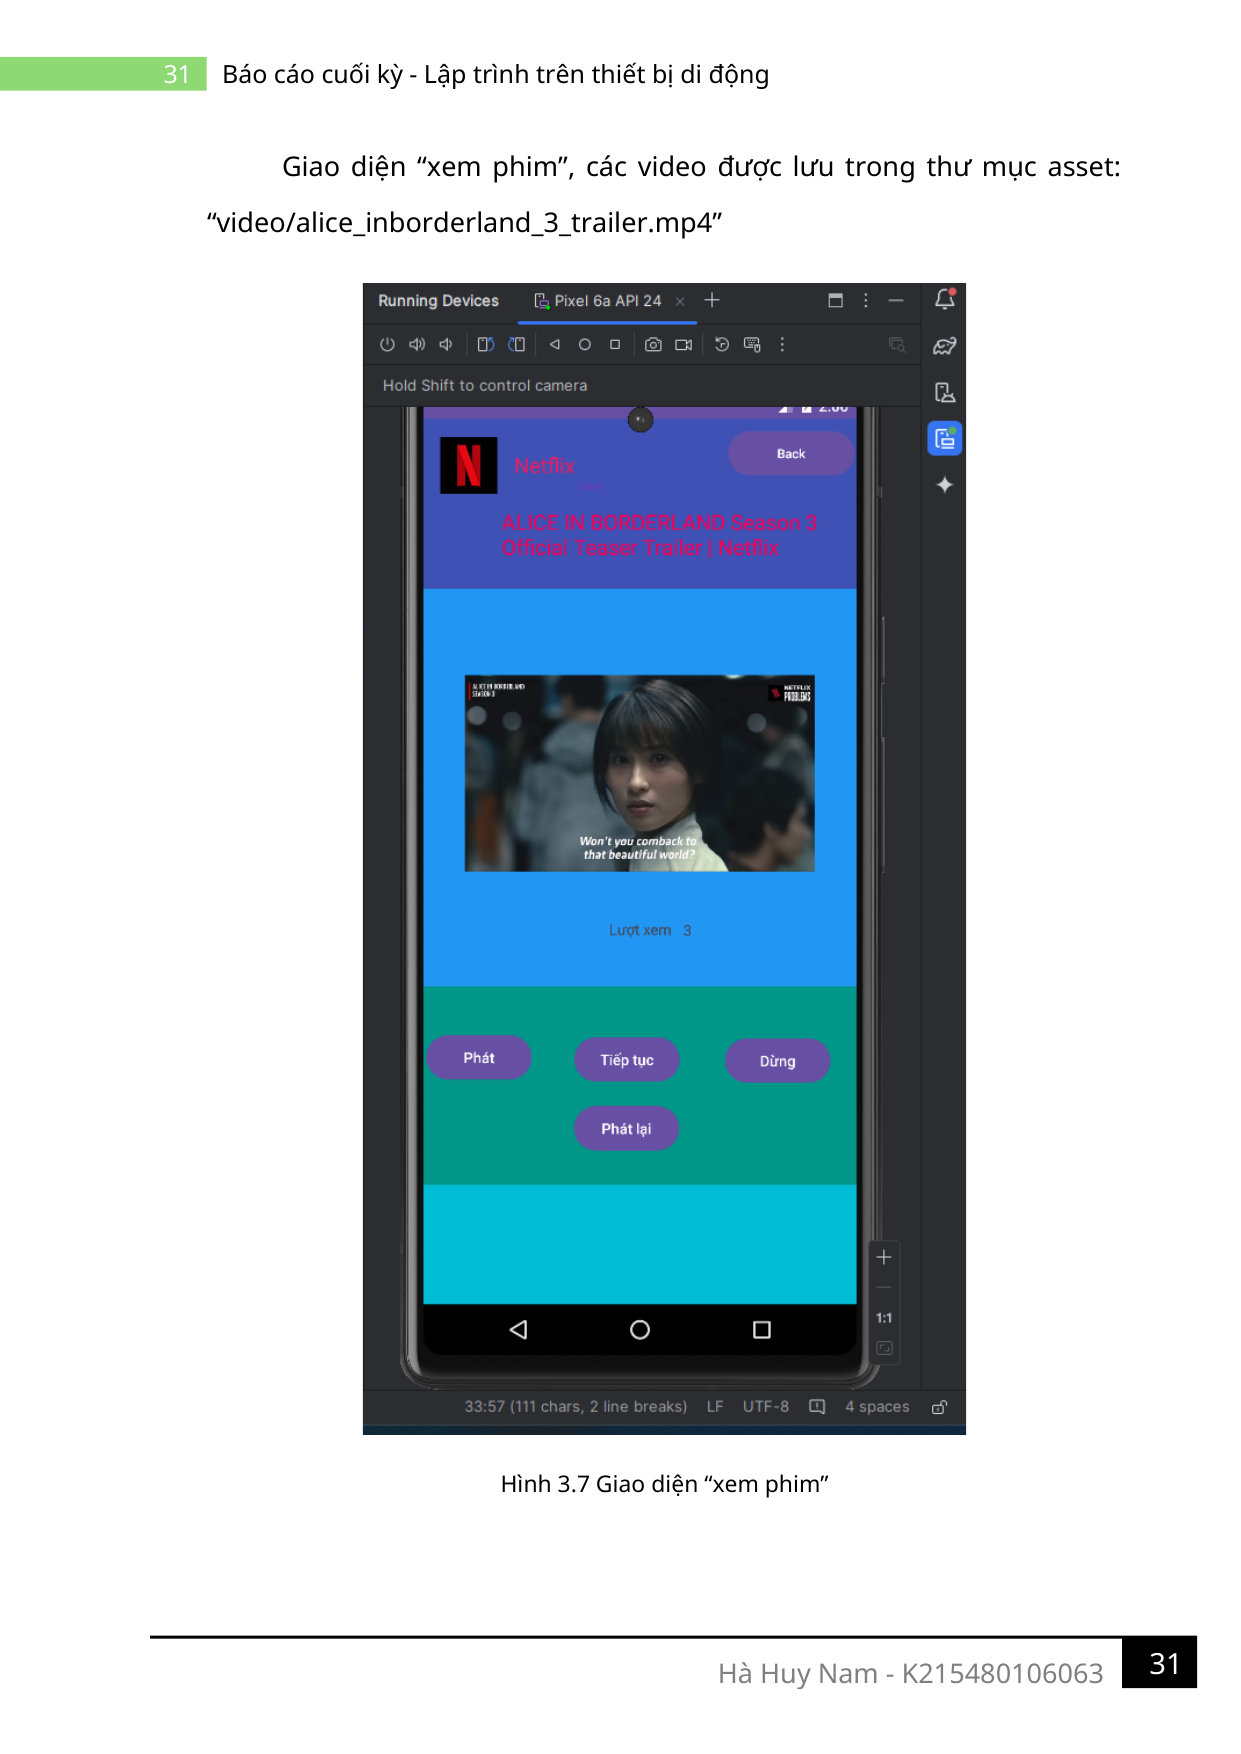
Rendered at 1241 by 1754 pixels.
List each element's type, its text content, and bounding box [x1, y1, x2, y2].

text Giao diện “xem phim”, các video được lưu trong thư mục asset: “video/alice_inborderland_3_trailer.mp4” [207, 148, 1122, 240]
picture [362, 283, 967, 1435]
text Hình 3.7 Giao diện “xem phim” [207, 1468, 1122, 1499]
